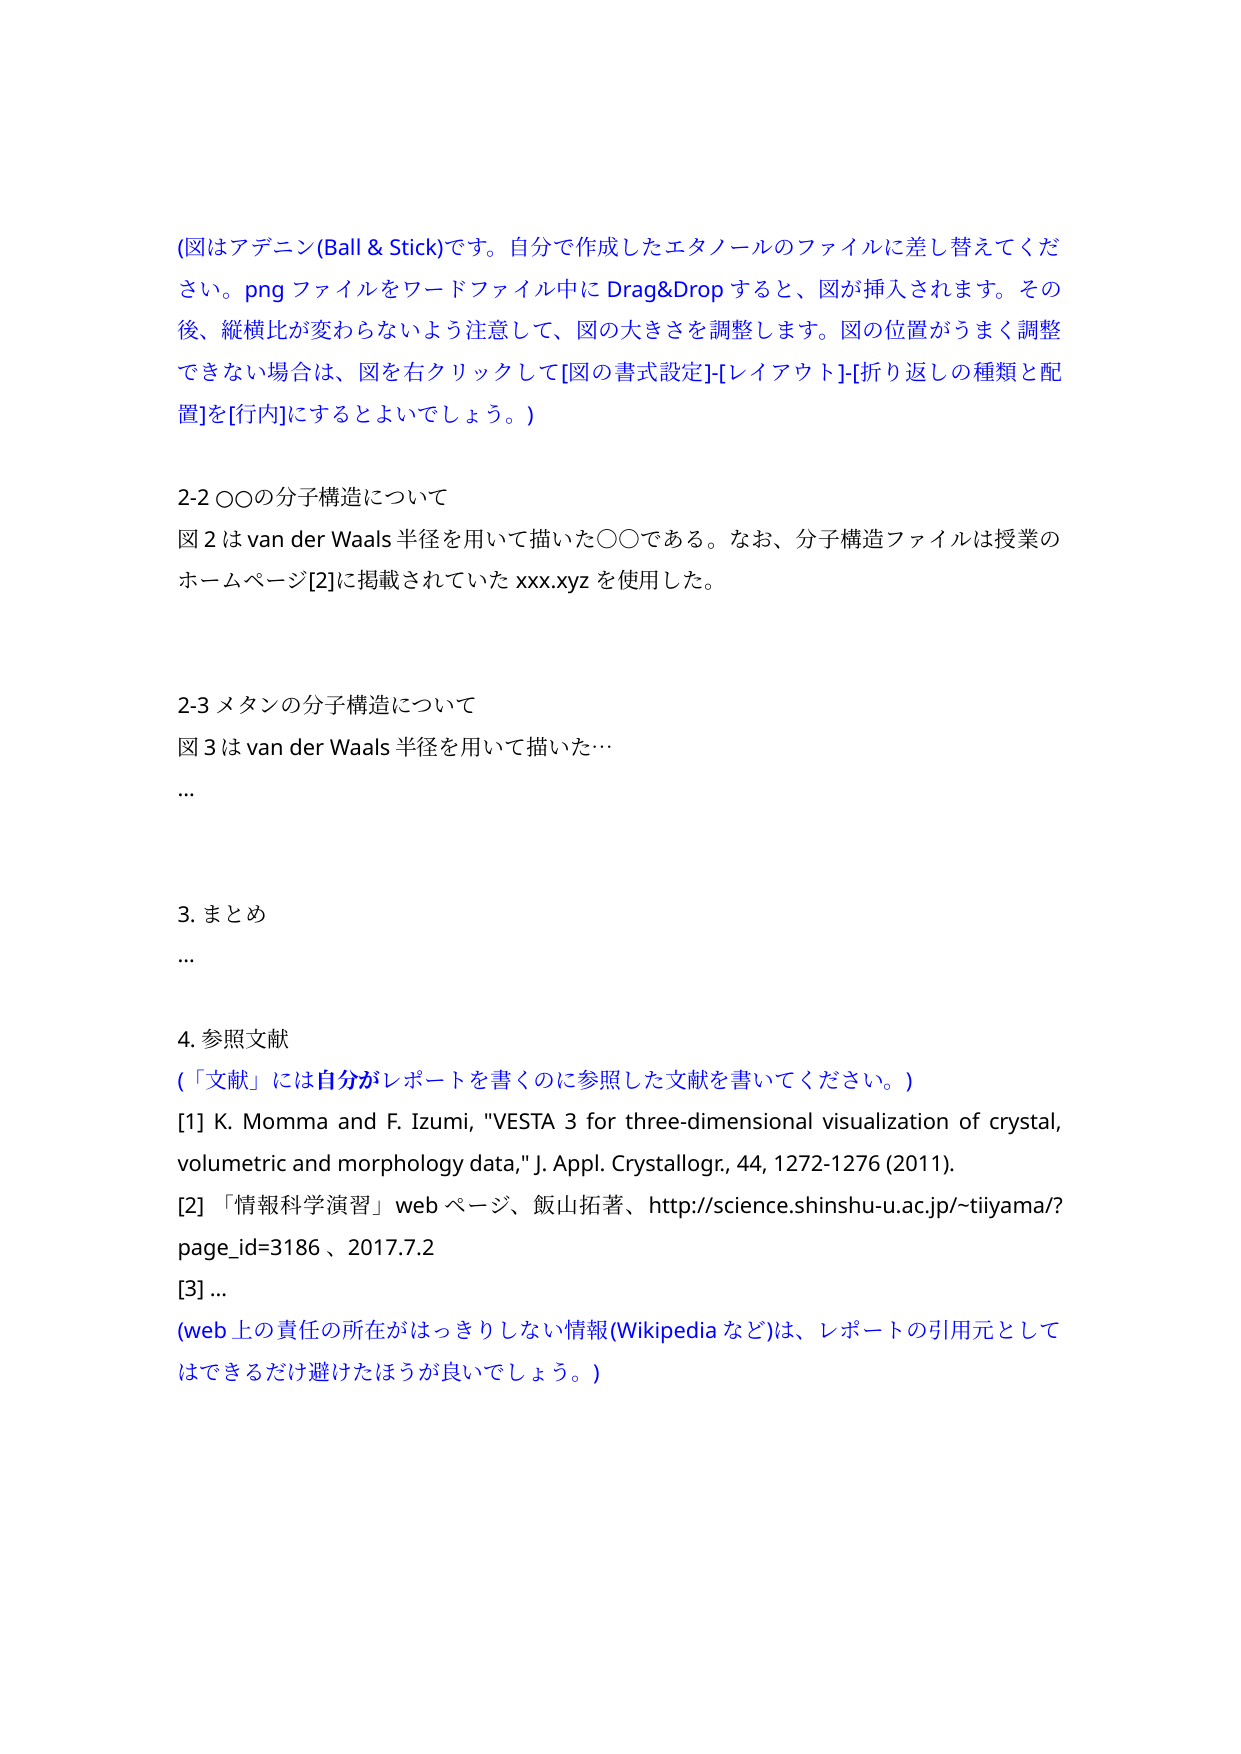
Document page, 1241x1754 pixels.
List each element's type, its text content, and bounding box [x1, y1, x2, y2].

text 4. 参照文献 [177, 1017, 1063, 1058]
text (web上の責任の所在がはっきりしない情報(Wikipediaなど)は、レポートの引用元としてはできるだけ避けたほうが良いでしょう。) [177, 1308, 1063, 1392]
text (図はアデニン(Ball & Stick)です。自分で作成したエタノールのファイルに差し替えてください。pngファイルをワードファイル中にDrag&Dropすると、図が挿入されます。その後、縦横比が変わらないよう注意して、図の大きさを調整します。図の位置がうまく調整できない場合は、図を右クリックして[図の書式設定]-[レイアウト]-[折り返しの種類と配置]を[行内]にするとよいでしょう。) [177, 225, 1063, 433]
text … [177, 767, 1063, 808]
text 図2はvan der Waals半径を用いて描いた○○である。なお、分子構造ファイルは授業のホームページ[2]に掲載されていた xxx.xyz を使用した。 [177, 517, 1063, 600]
text [3] … [177, 1267, 1063, 1308]
text [2] 「情報科学演習」webページ、飯山拓著、http://science.shinshu-u.ac.jp/~tiiyama/?page_id=3186 、2017.7.2 [177, 1183, 1063, 1267]
text (「文献」には自分がレポートを書くのに参照した文献を書いてください。) [177, 1058, 1063, 1100]
text 2-2 ○○の分子構造について [177, 475, 1063, 517]
text … [177, 933, 1063, 975]
text [1] K. Momma and F. Izumi, "VESTA 3 for three-dimensional visualization of crystal, volumetric and morphology data," J. Appl. Crystallogr., 44, 1272-1276 (2011). [177, 1100, 1063, 1183]
text 図3はvan der Waals半径を用いて描いた… [177, 725, 1063, 767]
text 2-3 メタンの分子構造について [177, 683, 1063, 725]
text 3. まとめ [177, 892, 1063, 933]
